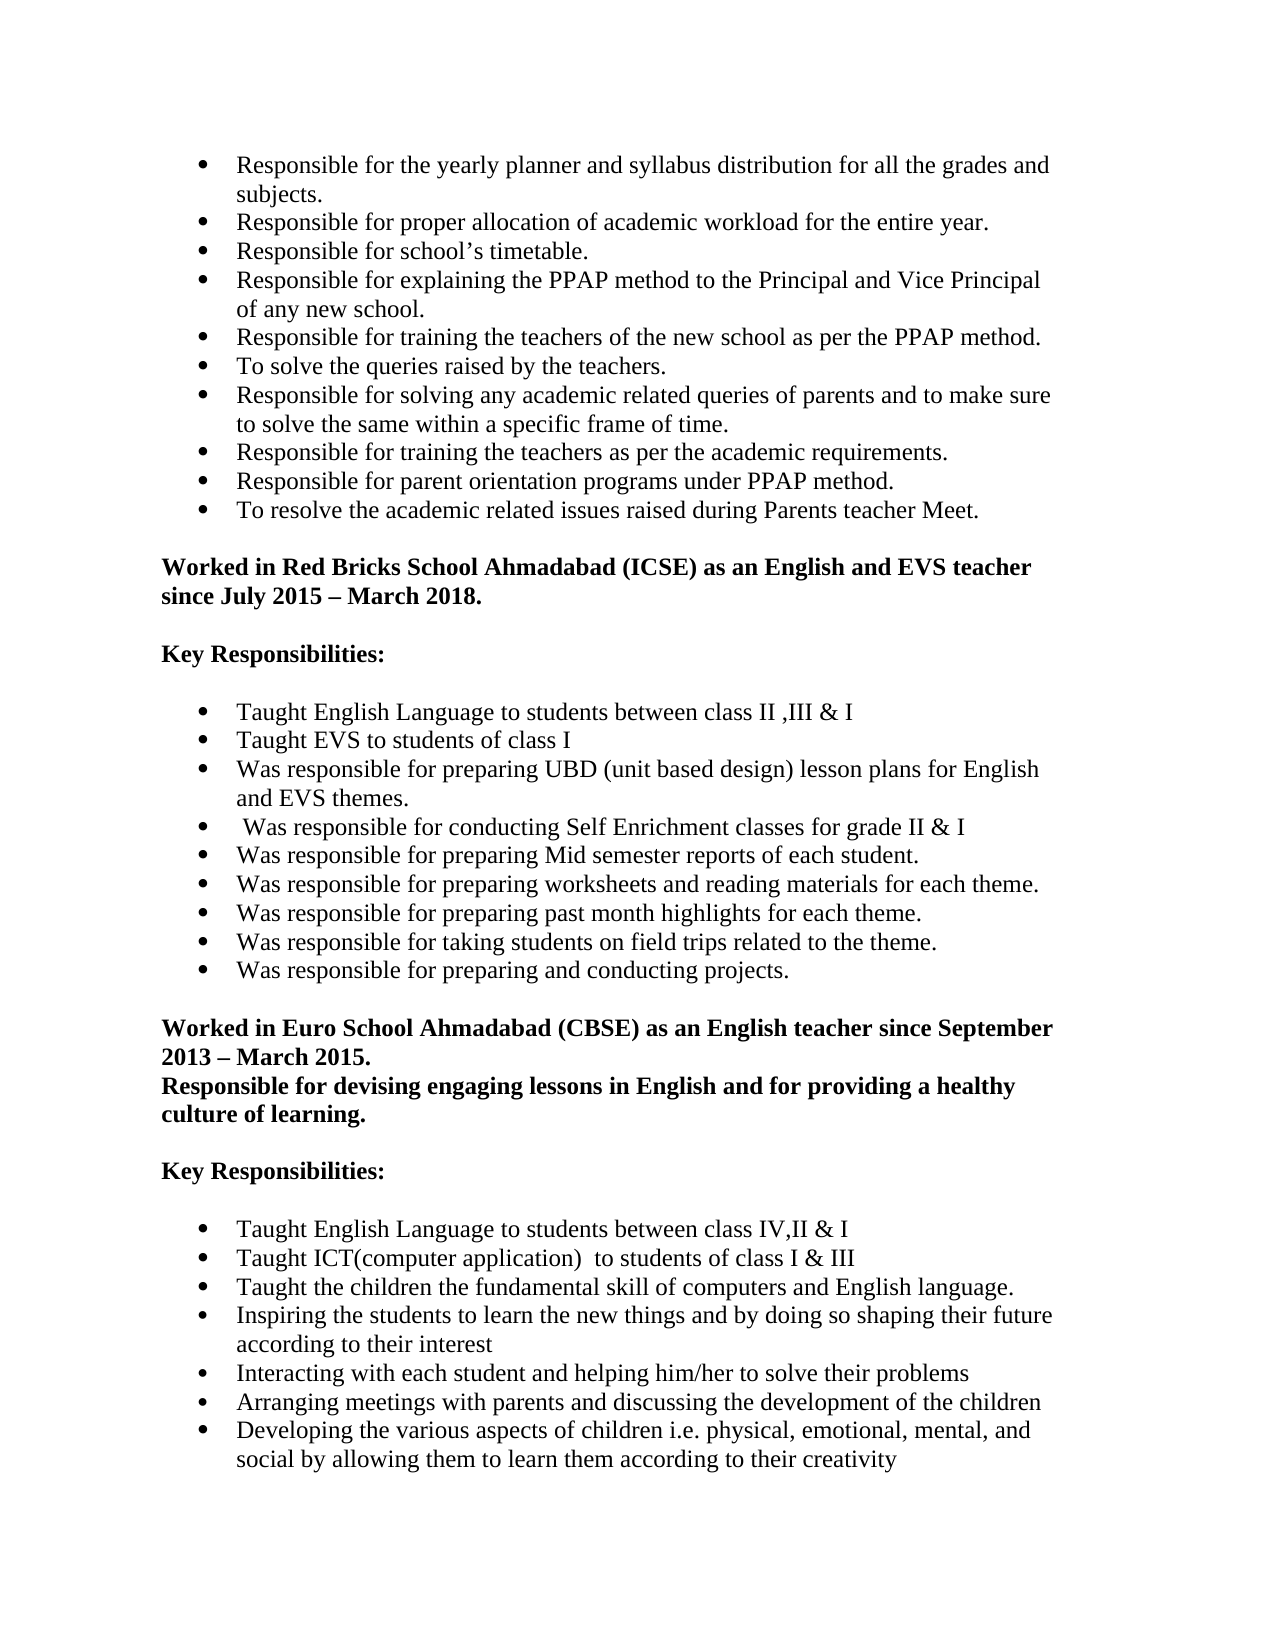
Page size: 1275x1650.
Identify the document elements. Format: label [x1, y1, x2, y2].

table_cell [150, 150, 1075, 1473]
